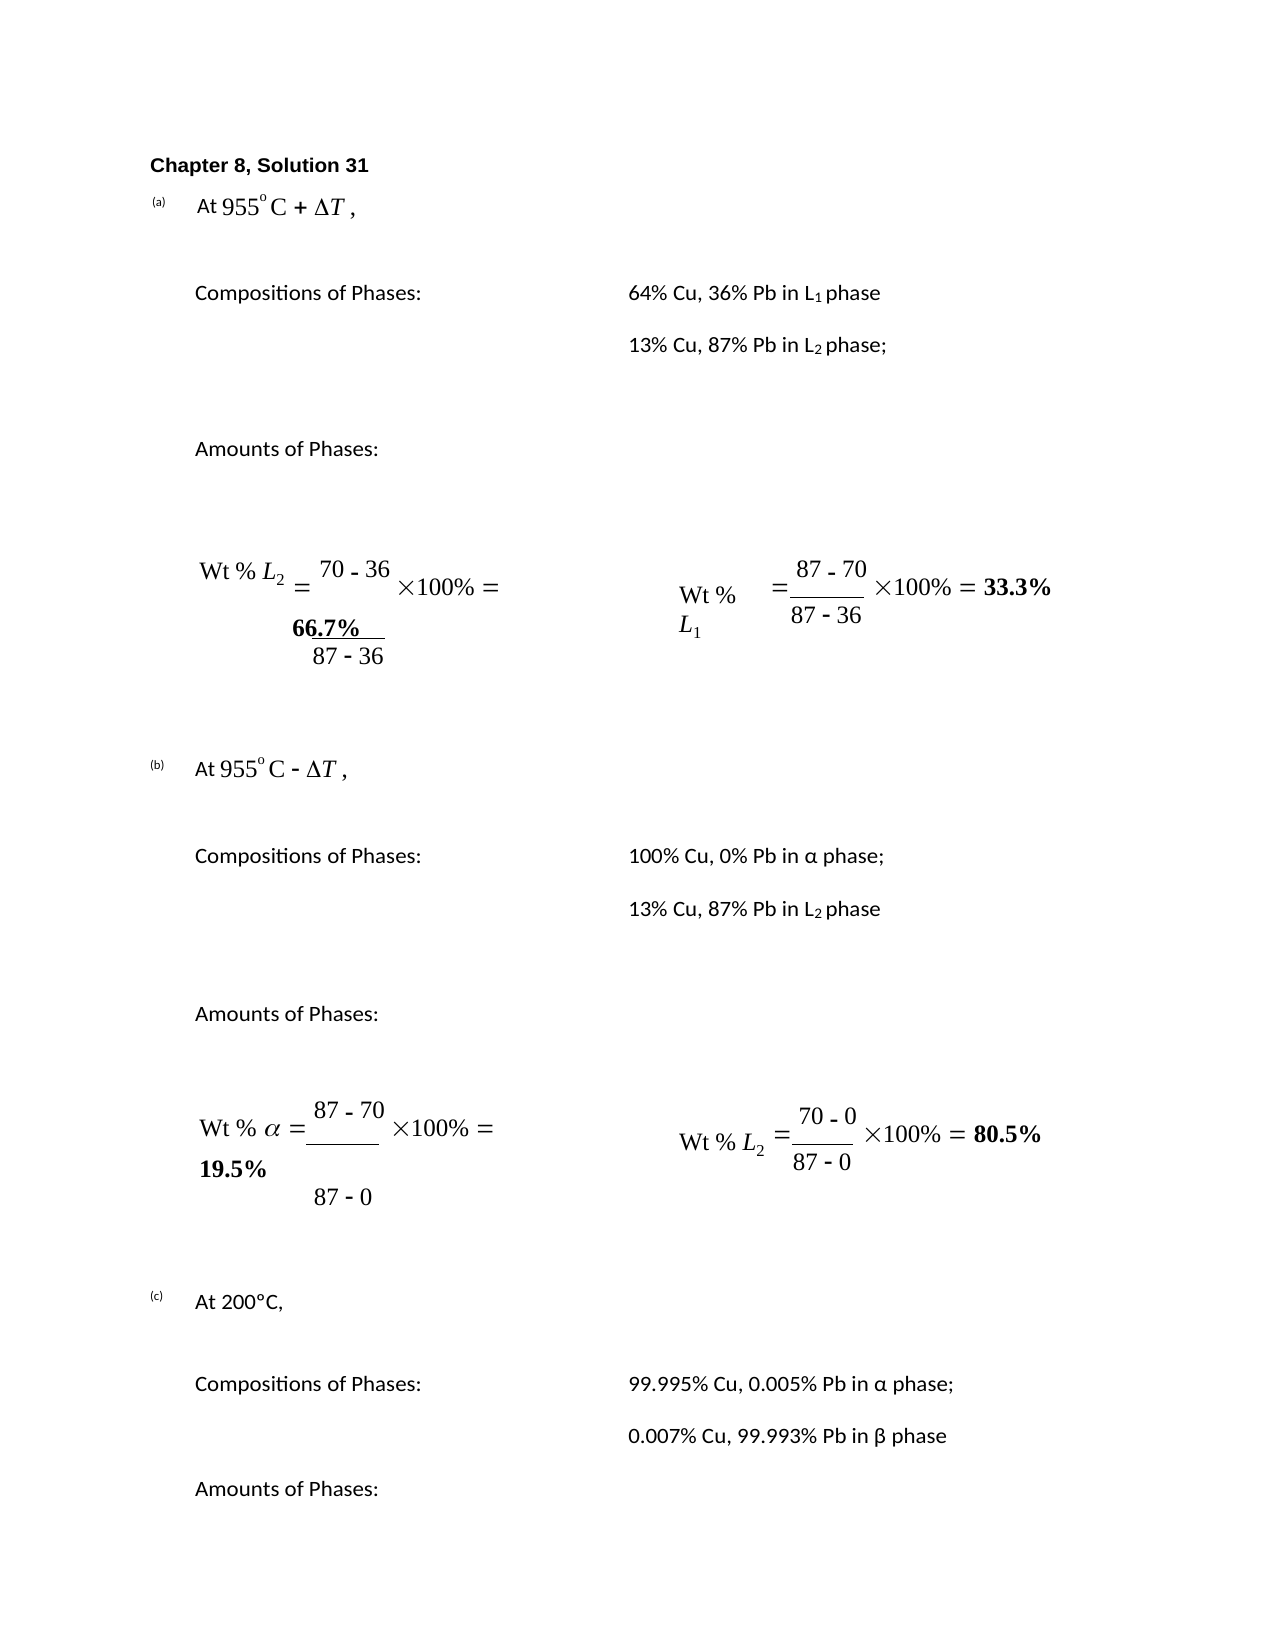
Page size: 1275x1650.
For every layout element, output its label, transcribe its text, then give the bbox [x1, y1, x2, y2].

subtitle 87  36 [312, 645, 555, 670]
list At 955o C  T , [150, 751, 1096, 783]
subtitle 87  36 [791, 604, 1096, 629]
text  87  70 100%  33.3% [770, 563, 1096, 604]
text Amounts of Phases: [195, 435, 1096, 462]
text Compositions of Phases: 100% Cu, 0% Pb in α phase; 13% Cu, 87% Pb in L2 phase [195, 842, 884, 922]
text Wt % L2 [199, 556, 285, 589]
text Amounts of Phases: [195, 1475, 1096, 1502]
text Wt %   87  70 100%  19.5% [199, 1103, 548, 1185]
text Compositions of Phases: 99.995% Cu, 0.005% Pb in α phase; 0.007% Cu, 99.993% Pb in β phase [195, 1370, 954, 1449]
text  70  0 100%  80.5% [772, 1110, 1096, 1151]
text Chapter 8, Solution 31 [150, 154, 1096, 177]
subtitle 87  0 [309, 1185, 377, 1210]
list At 955o C  T , [152, 188, 1096, 220]
subtitle 87  0 [793, 1151, 1096, 1176]
text Wt % L1 [679, 580, 763, 642]
text Amounts of Phases: [195, 1000, 1096, 1026]
text  70  36 100%  66.7% [292, 563, 555, 645]
list At 200ºC, [150, 1288, 1096, 1315]
text Wt % L2 [679, 1127, 765, 1160]
text Compositions of Phases: 64% Cu, 36% Pb in L1 phase 13% Cu, 87% Pb in L2 phase; [195, 279, 888, 358]
